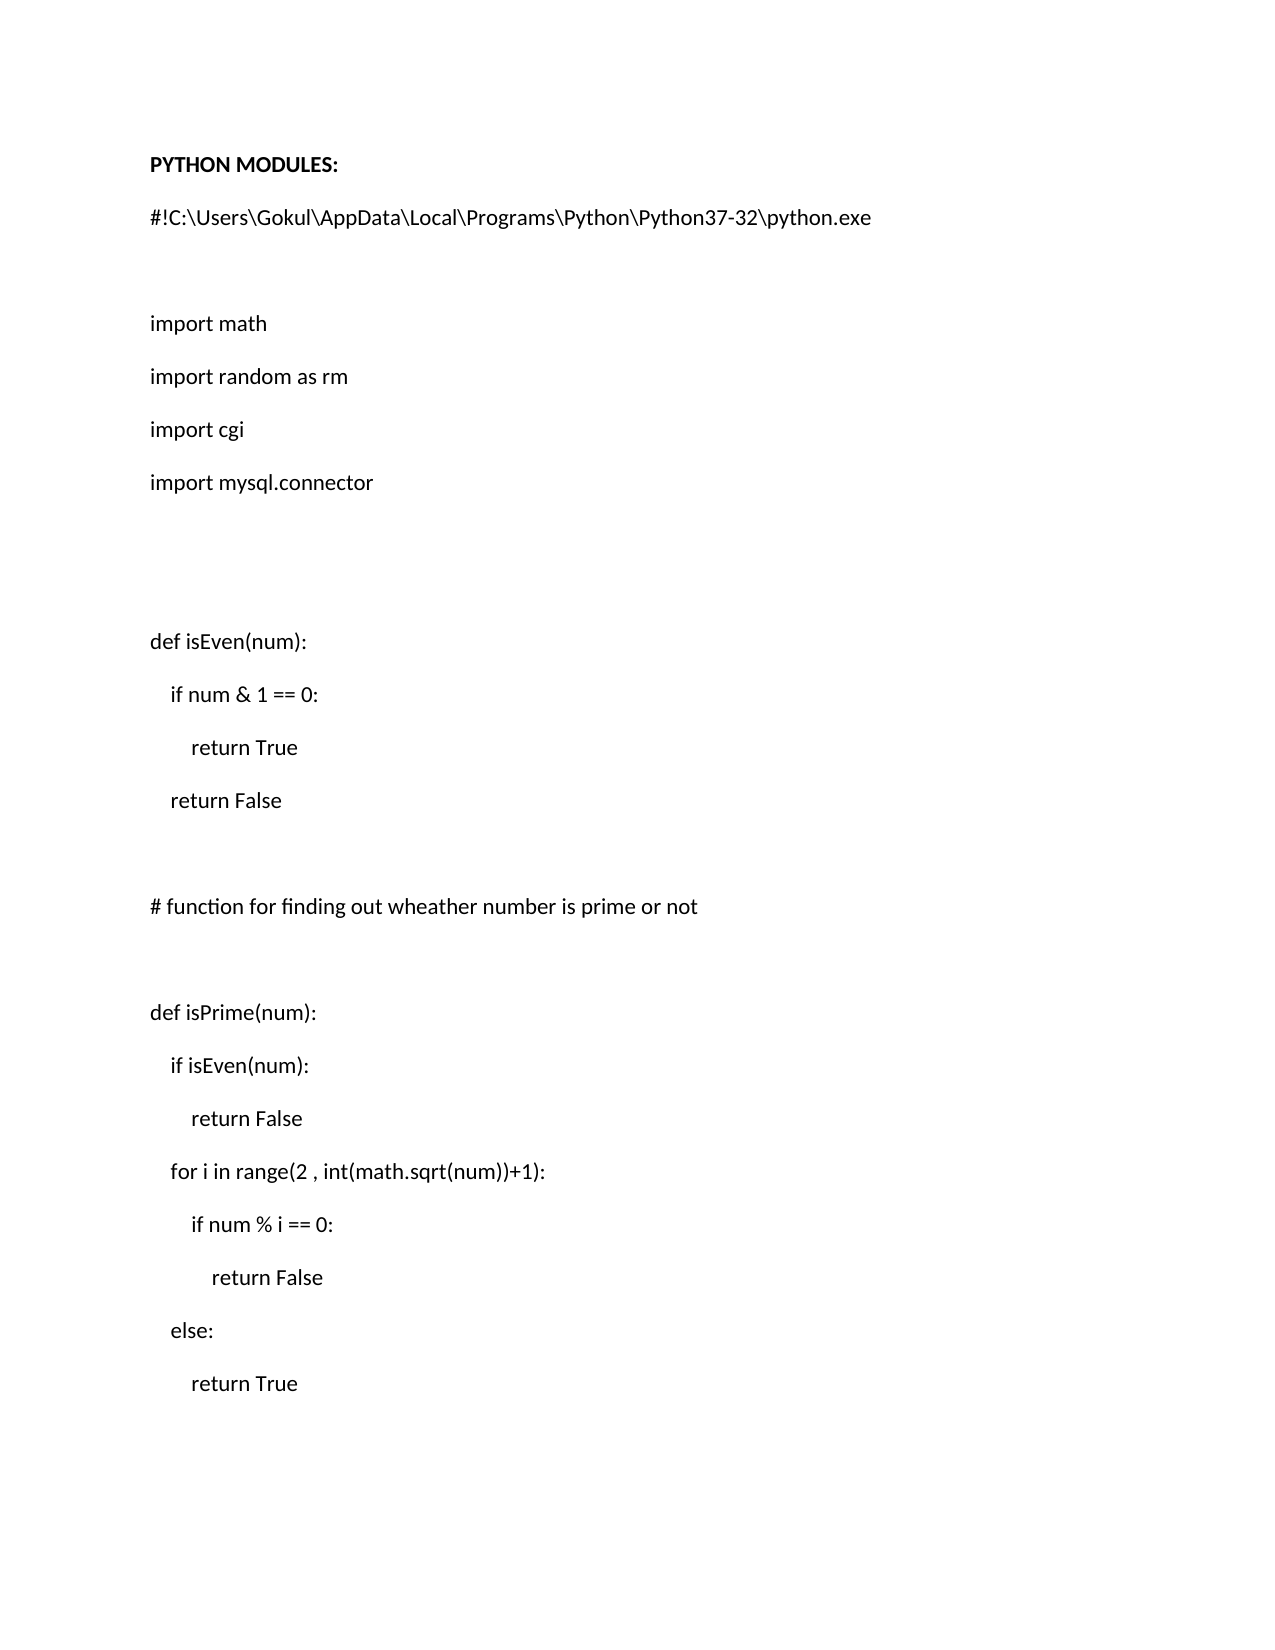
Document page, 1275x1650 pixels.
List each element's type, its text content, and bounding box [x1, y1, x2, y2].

text PYTHON MODULES: [150, 150, 1125, 178]
text if isEven(num): [150, 1051, 1125, 1079]
text import random as rm [150, 362, 1125, 390]
text #!C:\Users\Gokul\AppData\Local\Programs\Python\Python37-32\python.exe [150, 203, 1125, 231]
text def isPrime(num): [150, 998, 1125, 1026]
text if num & 1 == 0: [150, 680, 1125, 708]
text return True [150, 1369, 1125, 1397]
text return False [150, 786, 1125, 814]
text # function for finding out wheather number is prime or not [150, 892, 1125, 920]
text if num % i == 0: [150, 1210, 1125, 1238]
text return False [150, 1104, 1125, 1132]
text import mysql.connector [150, 468, 1125, 496]
text else: [150, 1316, 1125, 1344]
text for i in range(2 , int(math.sqrt(num))+1): [150, 1157, 1125, 1185]
text return False [150, 1263, 1125, 1291]
text import math [150, 309, 1125, 337]
text return True [150, 733, 1125, 761]
text import cgi [150, 415, 1125, 443]
text def isEven(num): [150, 627, 1125, 655]
